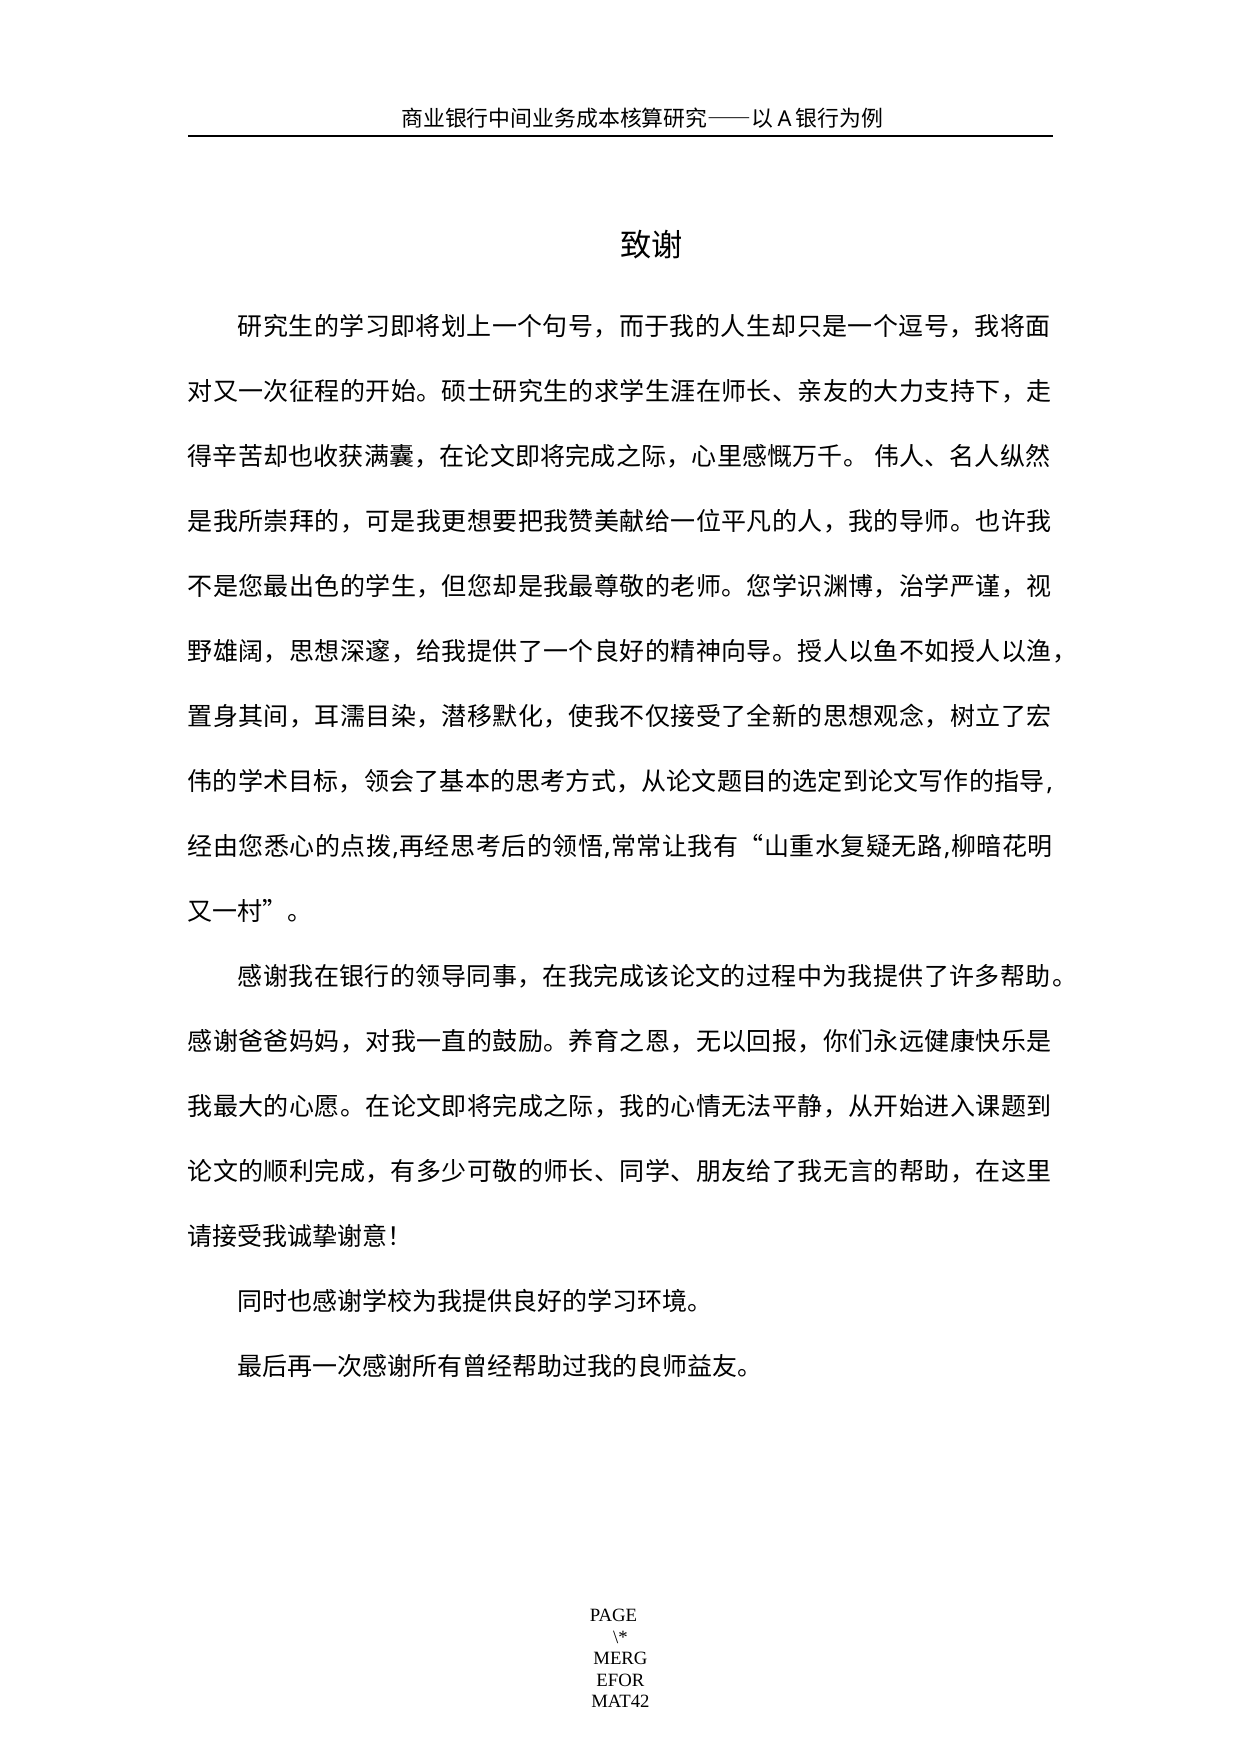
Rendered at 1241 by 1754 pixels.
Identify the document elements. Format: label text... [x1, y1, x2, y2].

text 最后再一次感谢所有曾经帮助过我的良师益友。 [187, 1332, 1053, 1397]
text 同时也感谢学校为我提供良好的学习环境。 [187, 1267, 1053, 1332]
text 感谢我在银行的领导同事，在我完成该论文的过程中为我提供了许多帮助。感谢爸爸妈妈，对我一直的鼓励。养育之恩，无以回报，你们永远健康快乐是我最大的心愿。在论文即将完成之际，我的心情无法平静，从开始进入课题到论文的顺利完成，有多少可敬的师长、同学、朋友给了我无言的帮助，在这里请接受我诚挚谢意！ [187, 942, 1053, 1267]
subtitle 致谢 [187, 210, 1053, 275]
text 研究生的学习即将划上一个句号，而于我的人生却只是一个逗号，我将面对又一次征程的开始。硕士研究生的求学生涯在师长、亲友的大力支持下，走得辛苦却也收获满囊，在论文即将完成之际，心里感慨万千。 伟人、名人纵然是我所崇拜的，可是我更想要把我赞美献给一位平凡的人，我的导师。也许我不是您最出色的学生，但您却是我最尊敬的老师。您学识渊博，治学严谨，视野雄阔，思想深邃，给我提供了一个良好的精神向导。授人以鱼不如授人以渔，置身其间，耳濡目染，潜移默化，使我不仅接受了全新的思想观念，树立了宏伟的学术目标，领会了基本的思考方式，从论文题目的选定到论文写作的指导,经由您悉心的点拨,再经思考后的领悟,常常让我有“山重水复疑无路,柳暗花明又一村”。 [187, 292, 1053, 942]
